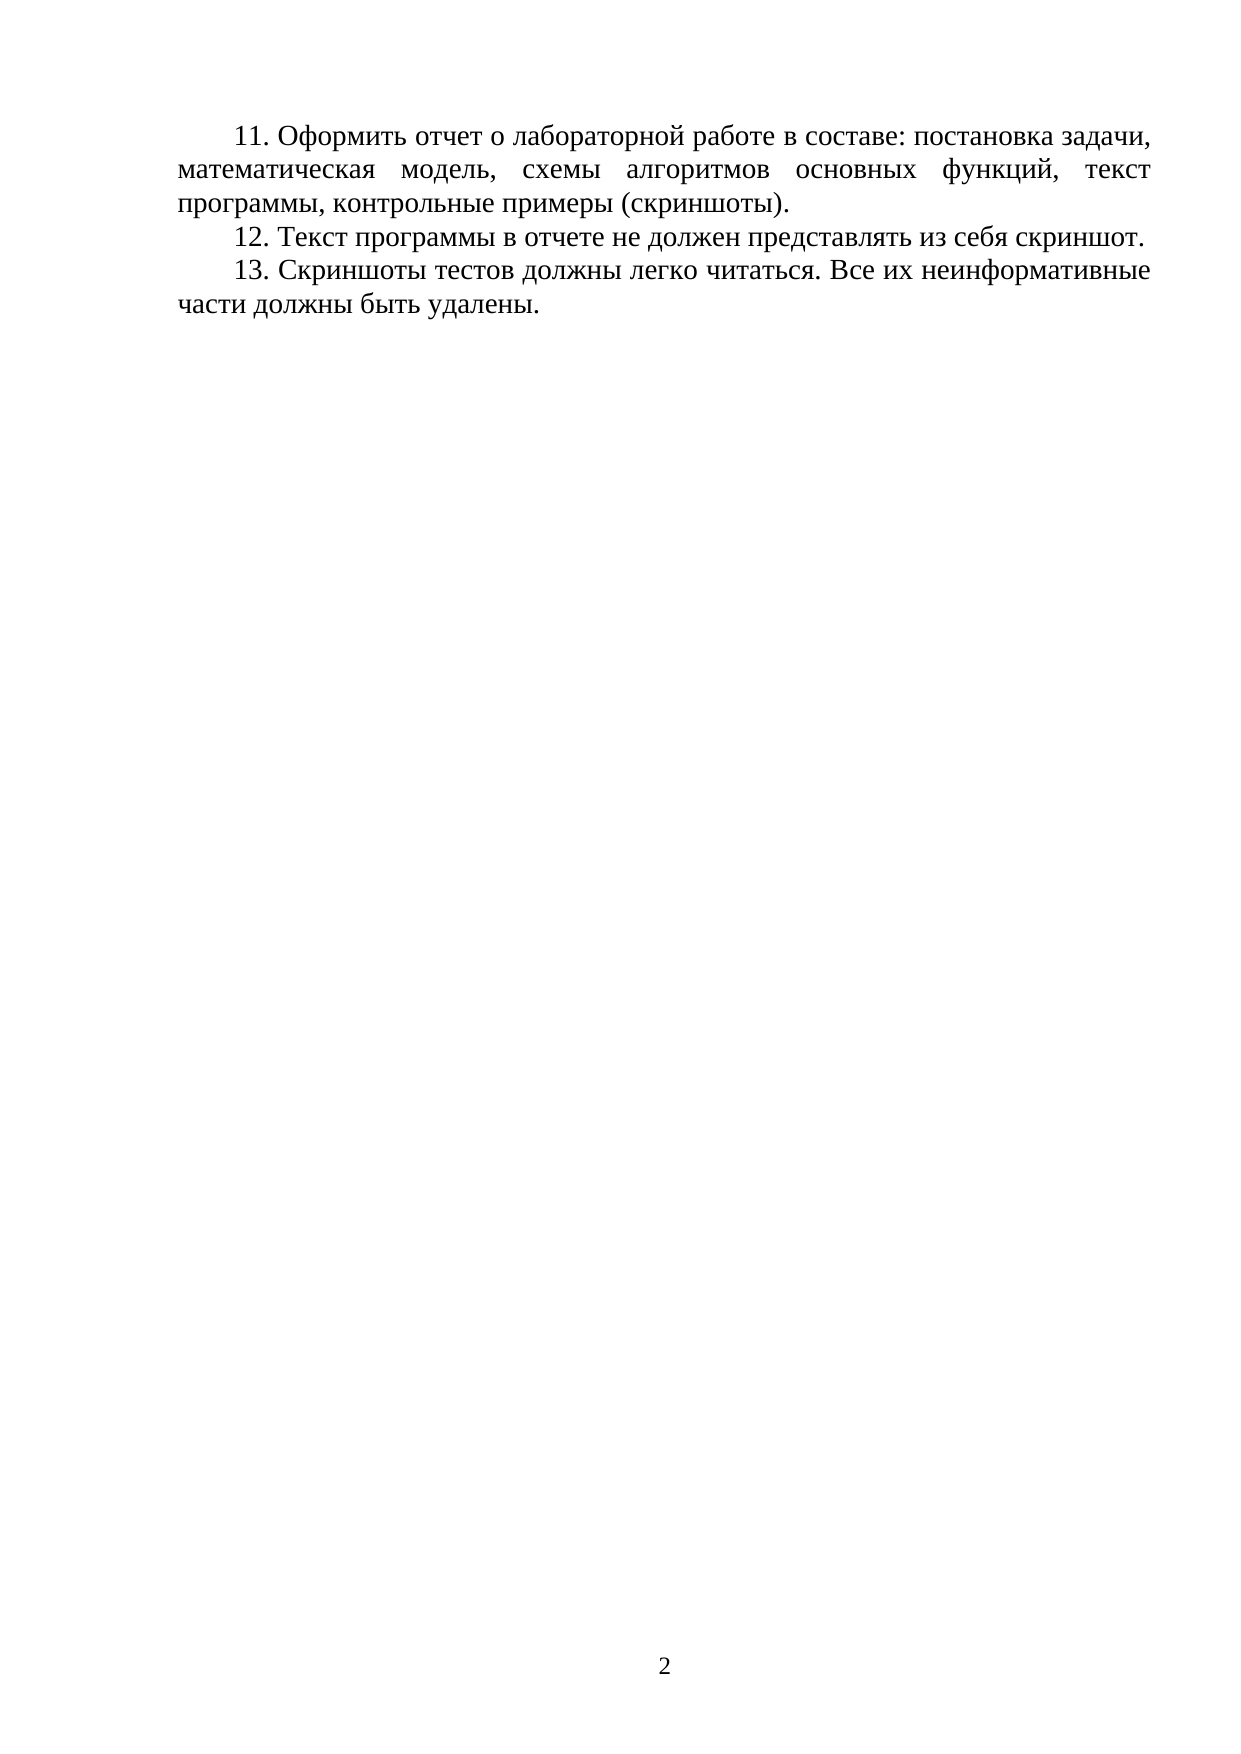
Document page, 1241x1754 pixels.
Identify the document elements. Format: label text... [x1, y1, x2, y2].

text 11. Оформить отчет о лабораторной работе в составе: постановка задачи, математическая модель, схемы алгоритмов основных функций, текст программы, контрольные примеры (скриншоты). [177, 118, 1152, 219]
text 12. Текст программы в отчете не должен представлять из себя скриншот. [177, 219, 1152, 252]
text 13. Скриншоты тестов должны легко читаться. Все их неинформативные части должны быть удалены. [177, 252, 1152, 319]
